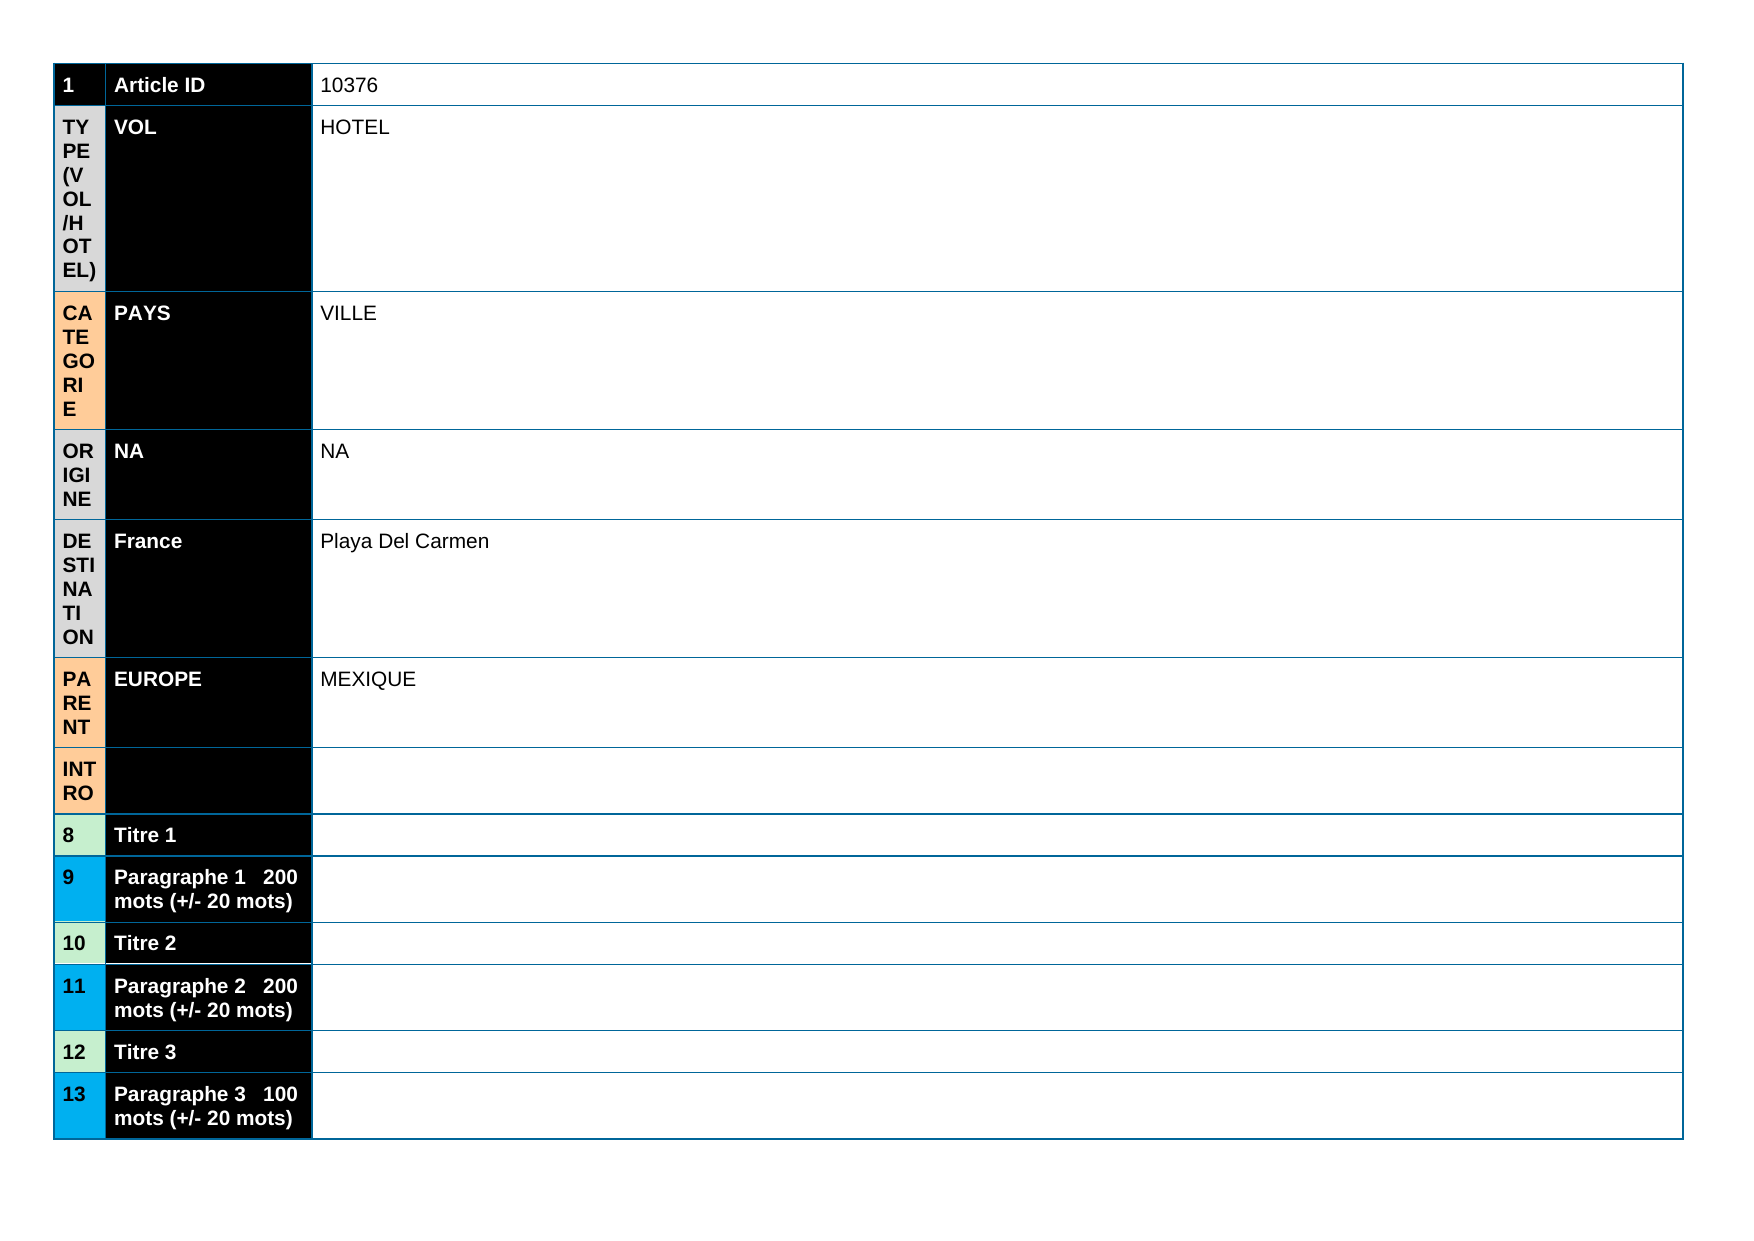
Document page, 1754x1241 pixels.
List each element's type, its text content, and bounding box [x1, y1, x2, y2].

table_cell NA [313, 430, 1682, 519]
table_cell ORIGINE [55, 430, 105, 519]
table_cell DESTINATION [55, 520, 105, 657]
table_cell 10 [55, 923, 105, 963]
table_cell MEXIQUE [313, 658, 1682, 747]
table_header Article ID [106, 64, 311, 105]
table_cell NA [106, 430, 311, 519]
table_cell Paragraphe 1 200 mots (+/- 20 mots) [106, 857, 311, 921]
table_cell [313, 923, 1682, 963]
table_cell VOL [106, 106, 311, 291]
table_cell [106, 748, 311, 813]
table_cell INTRO [55, 748, 105, 813]
table_header 10376 [313, 64, 1682, 105]
table_cell Titre 1 [106, 815, 311, 855]
table_cell [313, 1031, 1682, 1072]
table_cell Paragraphe 2 200 mots (+/- 20 mots) [106, 965, 311, 1030]
table_cell [313, 748, 1682, 813]
table_cell Paragraphe 3 100 mots (+/- 20 mots) [106, 1073, 311, 1138]
table_cell EUROPE [106, 658, 311, 747]
table_cell PARENT [55, 658, 105, 747]
table_cell 12 [55, 1031, 105, 1072]
table_cell [313, 965, 1682, 1030]
table_cell 9 [55, 857, 105, 921]
table_cell Titre 2 [106, 923, 311, 963]
table_cell HOTEL [313, 106, 1682, 291]
table_cell [313, 857, 1682, 921]
table_cell CATEGORIE [55, 292, 105, 429]
table_header 1 [55, 64, 105, 105]
table_cell Titre 3 [106, 1031, 311, 1072]
table_cell VILLE [313, 292, 1682, 429]
table_cell 11 [55, 965, 105, 1030]
table_cell Playa Del Carmen [313, 520, 1682, 657]
table_cell [313, 1073, 1682, 1138]
table_cell PAYS [106, 292, 311, 429]
table_cell 13 [55, 1073, 105, 1138]
table_cell TYPE (VOL/HOTEL) [55, 106, 105, 291]
table_cell France [106, 520, 311, 657]
table_cell [313, 815, 1682, 855]
table_cell 8 [55, 815, 105, 855]
